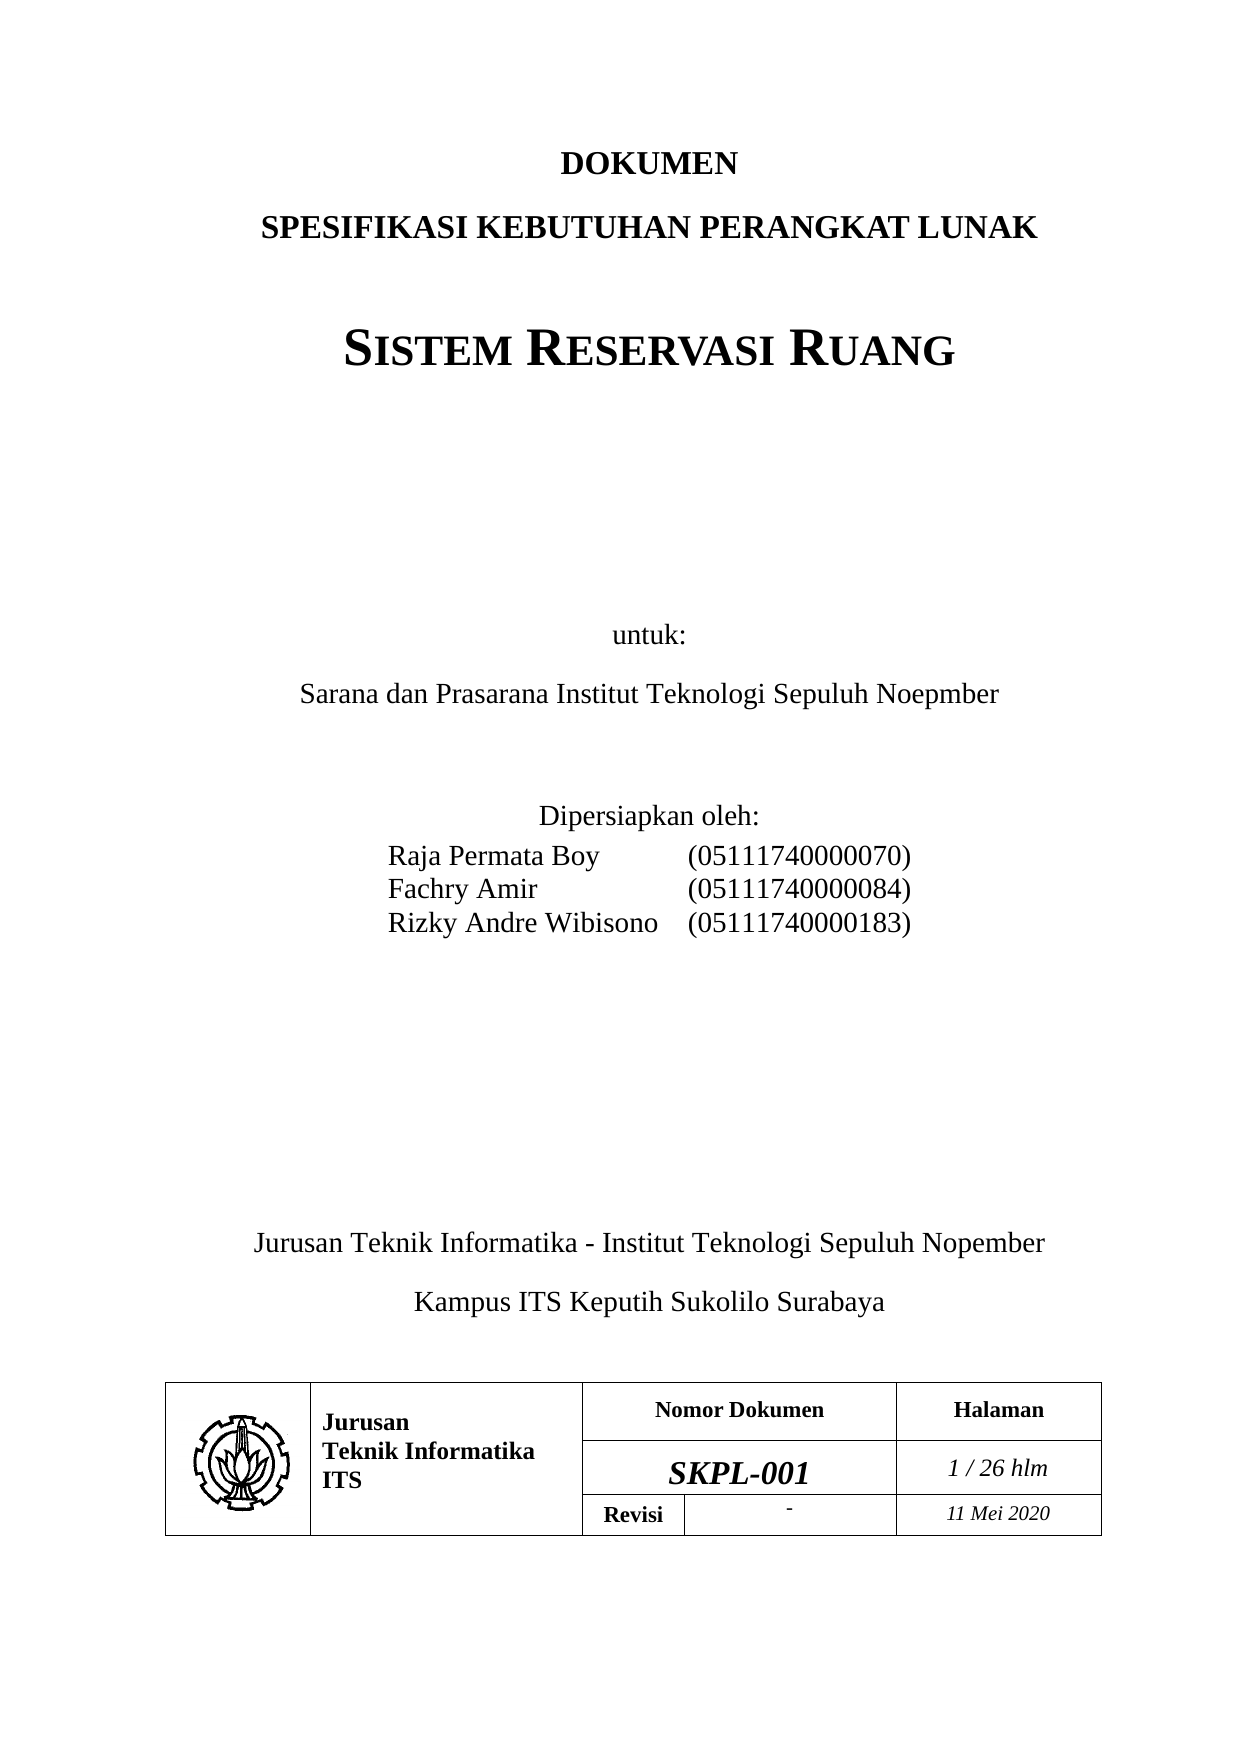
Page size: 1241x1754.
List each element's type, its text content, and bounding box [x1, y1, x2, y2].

subtitle Sarana dan Prasarana Institut Teknologi Sepuluh Noepmber [177, 676, 1122, 709]
title Sistem Reservasi Ruang [177, 315, 1122, 377]
table_cell Revisi [583, 1495, 684, 1535]
table_cell 1 / 26 hlm [897, 1441, 1101, 1494]
subtitle Jurusan Teknik Informatika - Institut Teknologi Sepuluh Nopember [177, 1225, 1122, 1259]
table_header Jurusan Teknik Informatika ITS [311, 1383, 582, 1535]
title SPESIFIKASI KEBUTUHAN PERANGKAT LUNAK [177, 207, 1122, 245]
subtitle Raja Permata Boy (05111740000070) [177, 838, 1122, 871]
subtitle Rizky Andre Wibisono (05111740000183) [177, 905, 1122, 938]
table_cell SKPL-001 [583, 1441, 896, 1494]
table_header Halaman [897, 1383, 1101, 1439]
table_cell - [685, 1495, 896, 1535]
table_header [166, 1383, 310, 1535]
table_header Nomor Dokumen [583, 1383, 896, 1439]
subtitle Dipersiapkan oleh: [177, 798, 1122, 831]
subtitle Kampus ITS Keputih Sukolilo Surabaya [177, 1284, 1122, 1317]
title DOKUMEN [177, 143, 1122, 182]
picture [176, 1408, 302, 1518]
subtitle Fachry Amir (05111740000084) [177, 871, 1122, 905]
table_cell 11 Mei 2020 [897, 1495, 1101, 1535]
subtitle untuk: [177, 617, 1122, 651]
